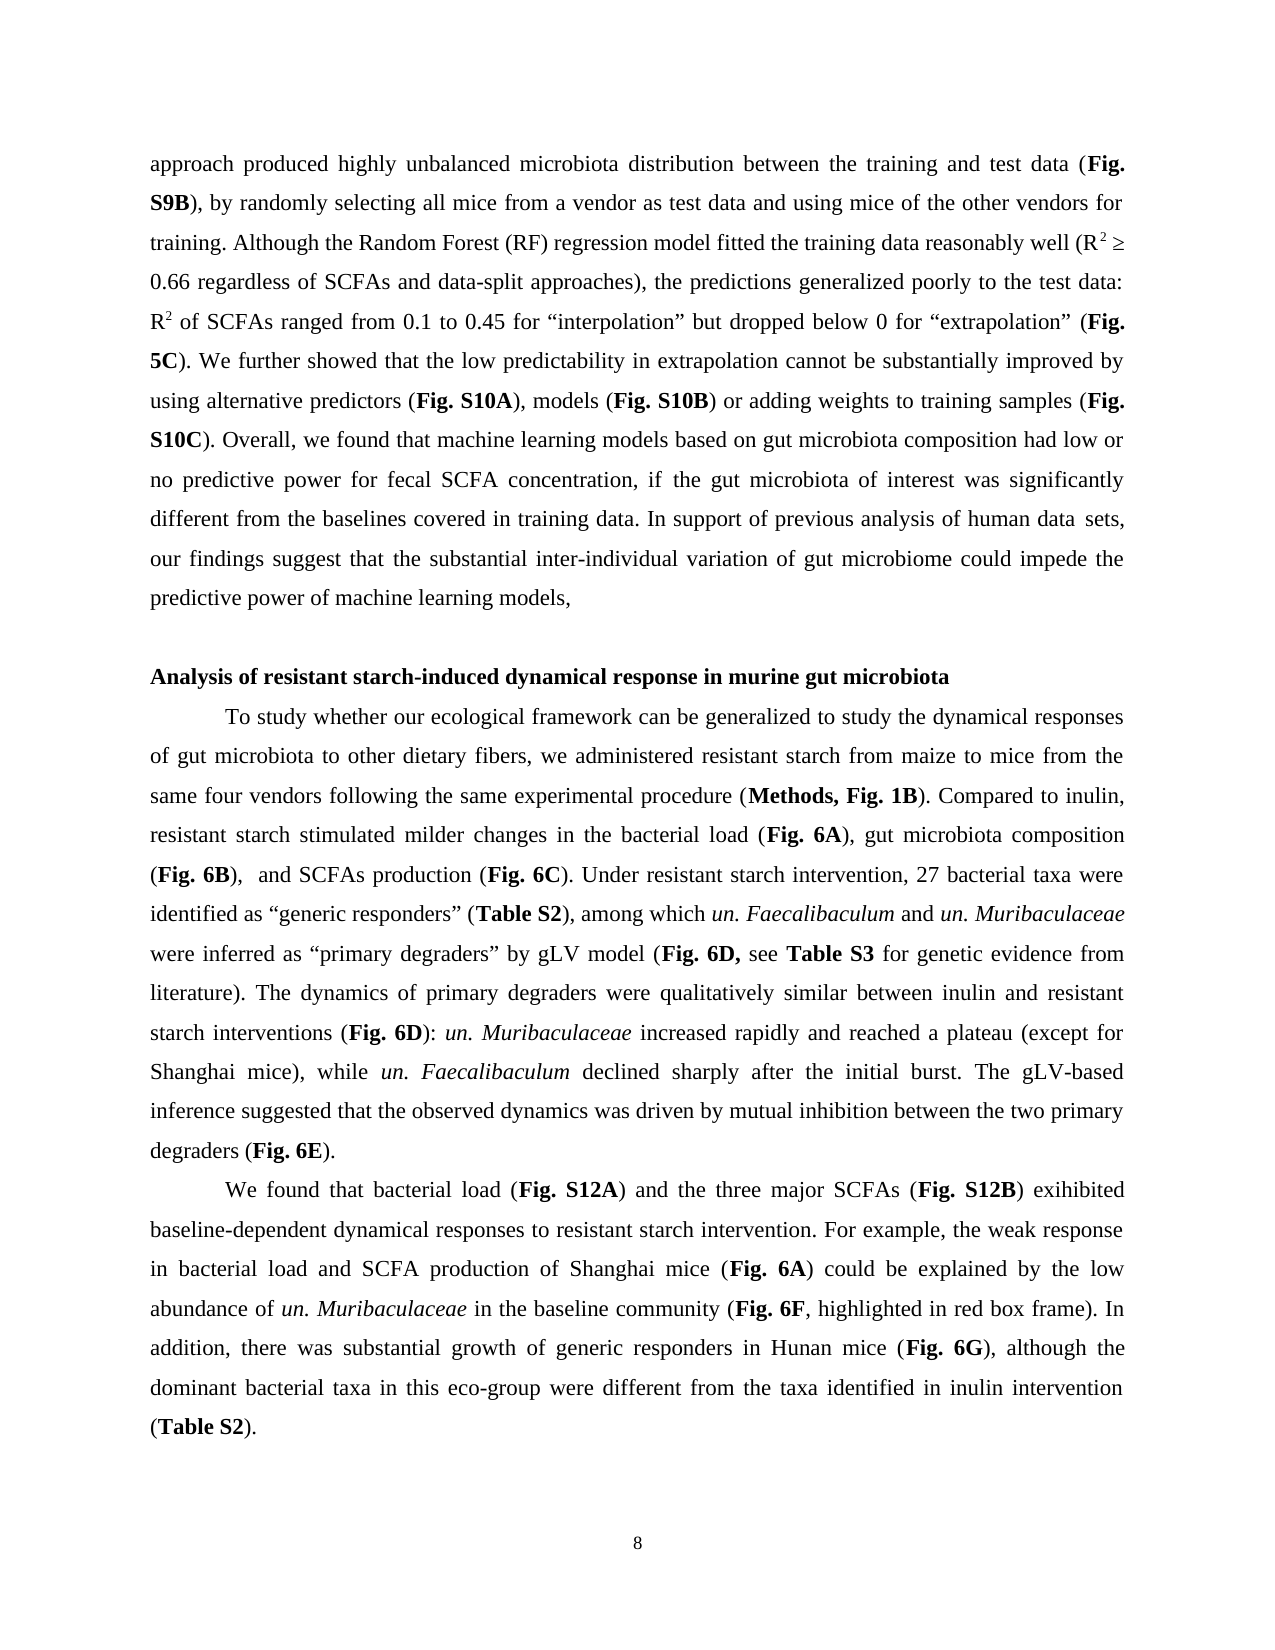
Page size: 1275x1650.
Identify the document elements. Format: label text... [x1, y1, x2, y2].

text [150, 150, 1125, 611]
text To study whether our ecological framework can be generalized to study the dynamical responses of gut microbiota to other dietary fibers, we administered resistant starch from maize to mice from the same four vendors following the same experimental procedure (Methods, Fig. 1B). Compared to inulin, resistant starch stimulated milder changes in the bacterial load (Fig. 6A), gut microbiota composition (Fig. 6B), and SCFAs production (Fig. 6C). Under resistant starch intervention, 27 bacterial taxa were identified as “generic responders” (Table S2), among which un. Faecalibaculum and un. Muribaculaceae were inferred as “primary degraders” by gLV model (Fig. 6D, see Table S3 for genetic evidence from literature). The dynamics of primary degraders were qualitatively similar between inulin and resistant starch interventions (Fig. 6D): un. Muribaculaceae increased rapidly and reached a plateau (except for Shanghai mice), while un. Faecalibaculum declined sharply after the initial burst. The gLV-based inference suggested that the observed dynamics was driven by mutual inhibition between the two primary degraders (Fig. 6E). [150, 703, 1125, 1163]
text Analysis of resistant starch-induced dynamical response in murine gut microbiota [150, 663, 1125, 689]
text We found that bacterial load (Fig. S12A) and the three major SCFAs (Fig. S12B) exihibited baseline-dependent dynamical responses to resistant starch intervention. For example, the weak response in bacterial load and SCFA production of Shanghai mice (Fig. 6A) could be explained by the low abundance of un. Muribaculaceae in the baseline community (Fig. 6F, highlighted in red box frame). In addition, there was substantial growth of generic responders in Hunan mice (Fig. 6G), although the dominant bacterial taxa in this eco-group were different from the taxa identified in inulin intervention (Table S2). [150, 1176, 1125, 1440]
